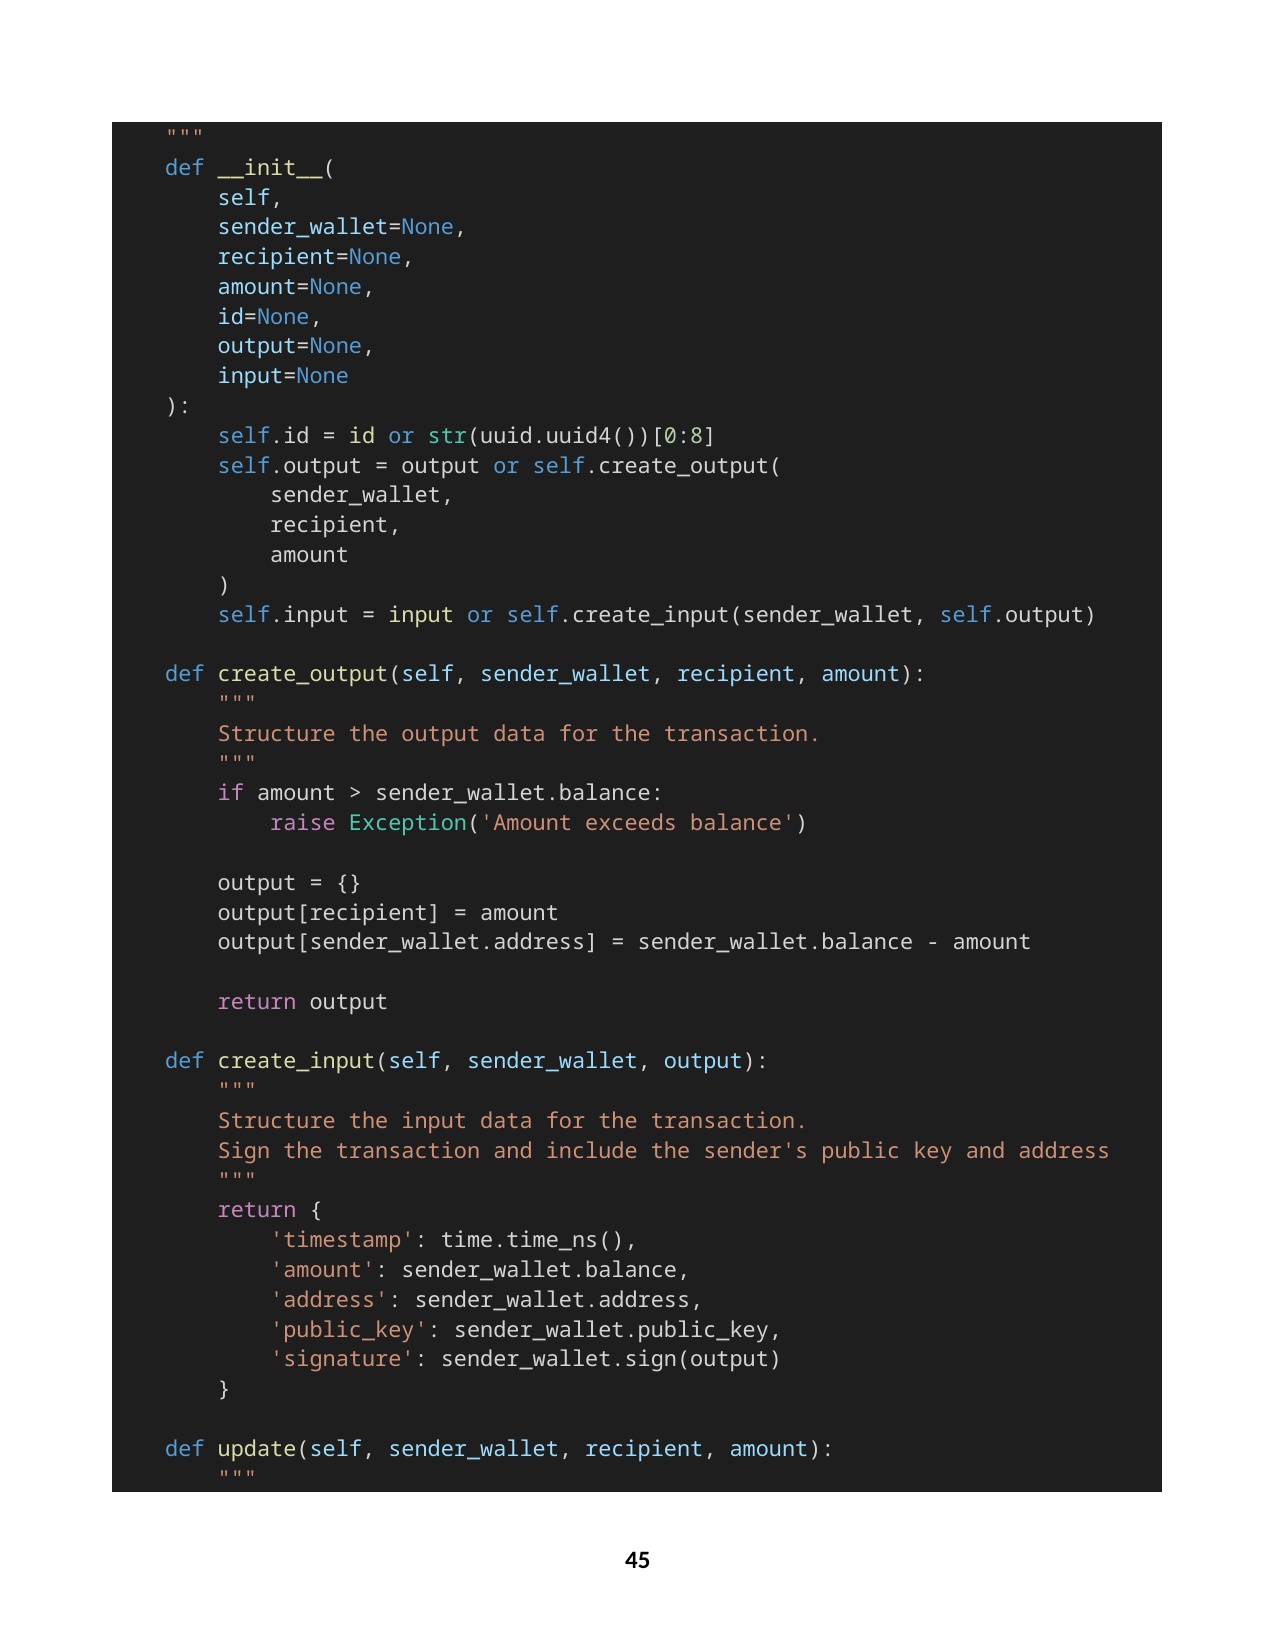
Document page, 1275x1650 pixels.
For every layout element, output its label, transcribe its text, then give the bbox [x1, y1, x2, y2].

text 'address': sender_wallet.address, [112, 1284, 1162, 1313]
text sender_wallet, [112, 479, 1162, 509]
text 'signature': sender_wallet.sign(output) [112, 1343, 1162, 1373]
text output[recipient] = amount [112, 896, 1162, 926]
text """ [112, 122, 1162, 152]
text Structure the input data for the transaction. [112, 1105, 1162, 1135]
text 'amount': sender_wallet.balance, [112, 1254, 1162, 1284]
text def create_output(self, sender_wallet, recipient, amount): [112, 658, 1162, 688]
text if amount > sender_wallet.balance: [112, 777, 1162, 807]
text def update(self, sender_wallet, recipient, amount): [112, 1433, 1162, 1462]
text sender_wallet=None, [112, 211, 1162, 241]
text self, [112, 181, 1162, 211]
text id=None, [112, 301, 1162, 330]
text Sign the transaction and include the sender's public key and address [112, 1135, 1162, 1164]
text """ [112, 688, 1162, 718]
text def create_input(self, sender_wallet, output): [112, 1045, 1162, 1075]
text output[sender_wallet.address] = sender_wallet.balance - amount [112, 926, 1162, 956]
text self.output = output or self.create_output( [112, 449, 1162, 479]
text raise Exception('Amount exceeds balance') [112, 807, 1162, 837]
text """ [112, 1164, 1162, 1194]
text recipient, [112, 509, 1162, 539]
text input=None [112, 360, 1162, 390]
text """ [112, 1075, 1162, 1105]
text """ [112, 1462, 1162, 1492]
text 'public_key': sender_wallet.public_key, [112, 1313, 1162, 1343]
text amount=None, [112, 271, 1162, 301]
text return { [112, 1194, 1162, 1224]
text } [112, 1373, 1162, 1403]
text return output [112, 986, 1162, 1016]
text self.input = input or self.create_input(sender_wallet, self.output) [112, 598, 1162, 628]
text Structure the output data for the transaction. [112, 718, 1162, 747]
text recipient=None, [112, 241, 1162, 271]
text def __init__( [112, 152, 1162, 181]
text output = {} [112, 867, 1162, 896]
text self.id = id or str(uuid.uuid4())[0:8] [112, 420, 1162, 449]
text amount [112, 539, 1162, 569]
text output=None, [112, 330, 1162, 360]
text ): [112, 390, 1162, 420]
text ) [112, 569, 1162, 598]
text 'timestamp': time.time_ns(), [112, 1224, 1162, 1254]
text """ [112, 747, 1162, 777]
